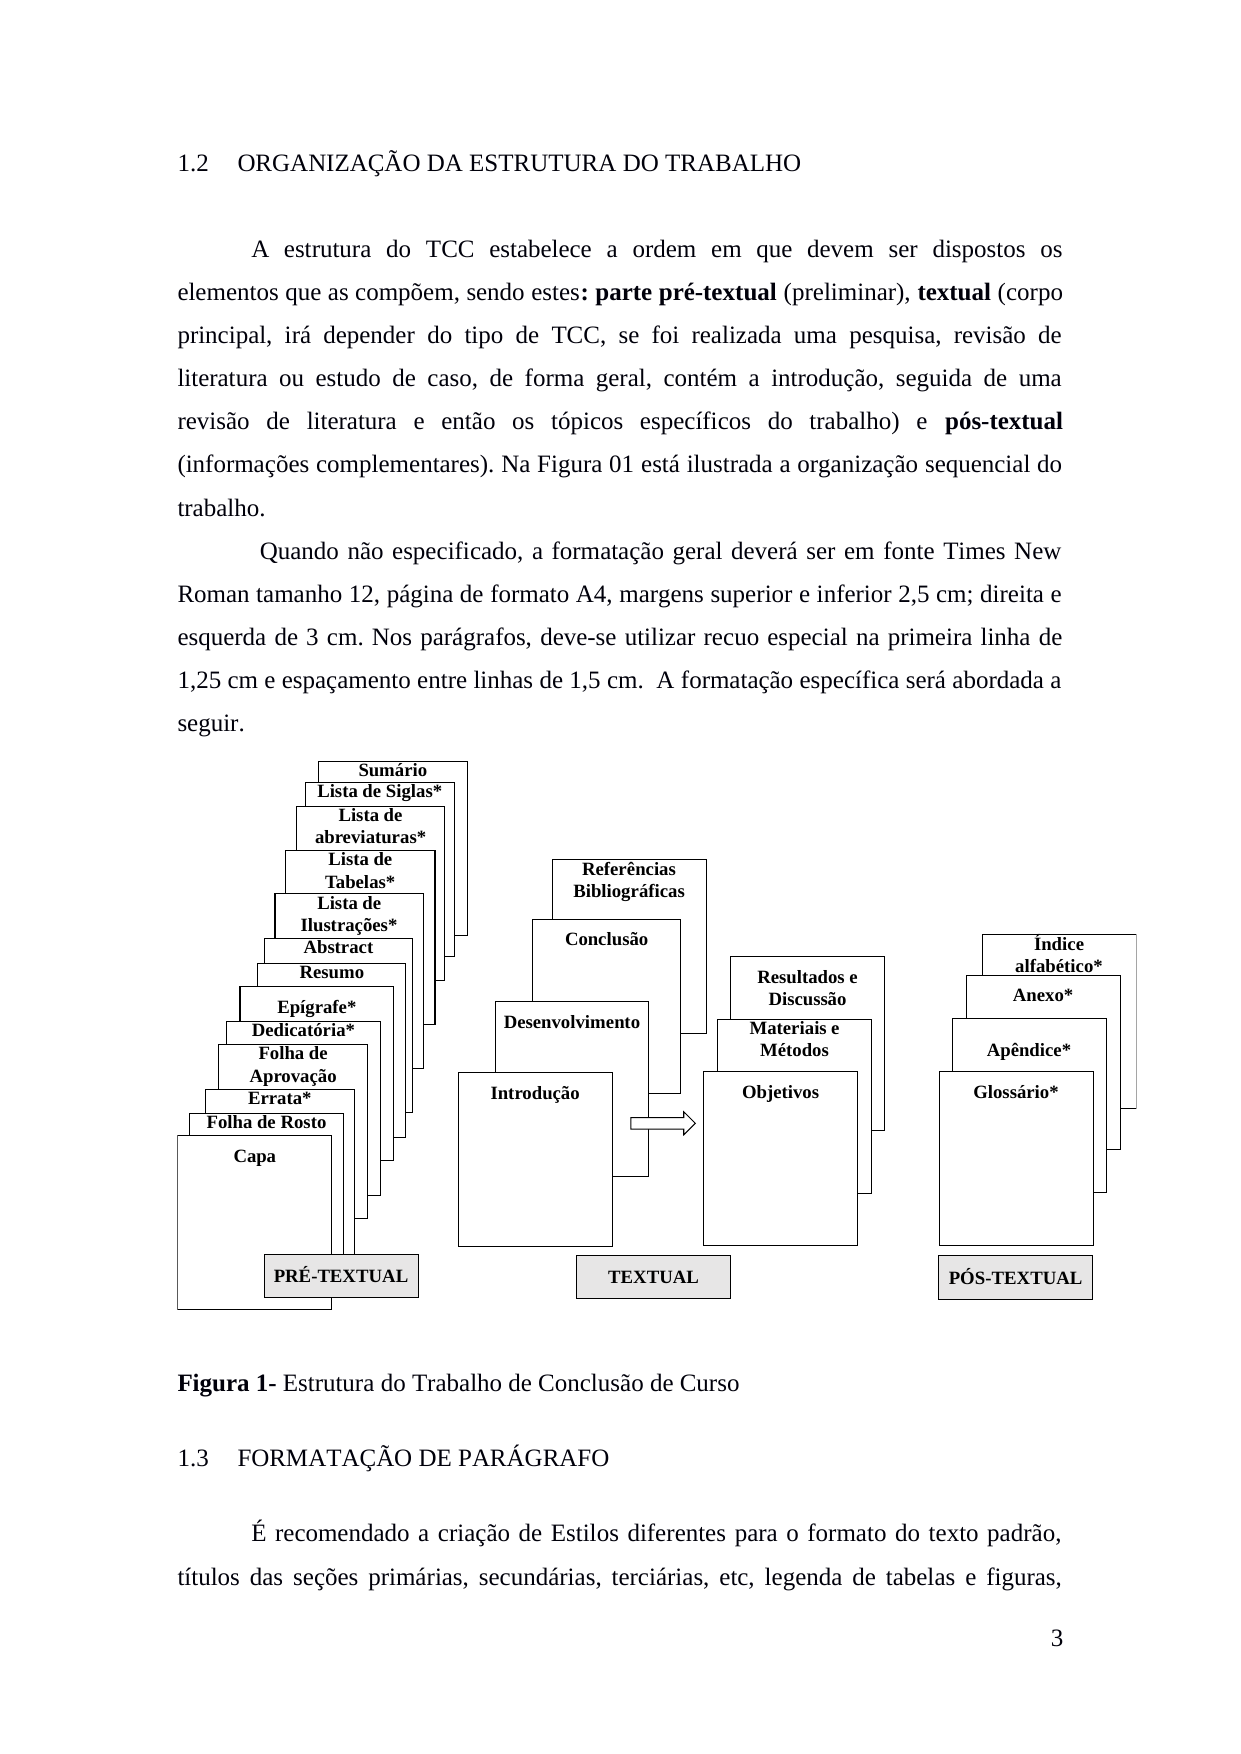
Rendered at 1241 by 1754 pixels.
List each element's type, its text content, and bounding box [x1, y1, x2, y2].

text Figura 1- Estrutura do Trabalho de Conclusão de Curso [177, 1368, 1063, 1396]
subtitle ORGANIZAÇÃO DA ESTRUTURA DO TRABALHO [177, 148, 1063, 176]
text Quando não especificado, a formatação geral deverá ser em fonte Times New Roman tamanho 12, página de formato A4, margens superior e inferior 2,5 cm; direita e esquerda de 3 cm. Nos parágrafos, deve-se utilizar recuo especial na primeira linha de 1,25 cm e espaçamento entre linhas de 1,5 cm. A formatação específica será abordada a seguir. [177, 536, 1063, 737]
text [177, 1518, 1063, 1590]
text A estrutura do TCC estabelece a ordem em que devem ser dispostos os elementos que as compõem, sendo estes: parte pré-textual (preliminar), textual (corpo principal, irá depender do tipo de TCC, se foi realizada uma pesquisa, revisão de literatura ou estudo de caso, de forma geral, contém a introdução, seguida de uma revisão de literatura e então os tópicos específicos do trabalho) e pós-textual (informações complementares). Na Figura 01 está ilustrada a organização sequencial do trabalho. [177, 234, 1063, 521]
subtitle Formatação de parágrafo [177, 1443, 1063, 1472]
